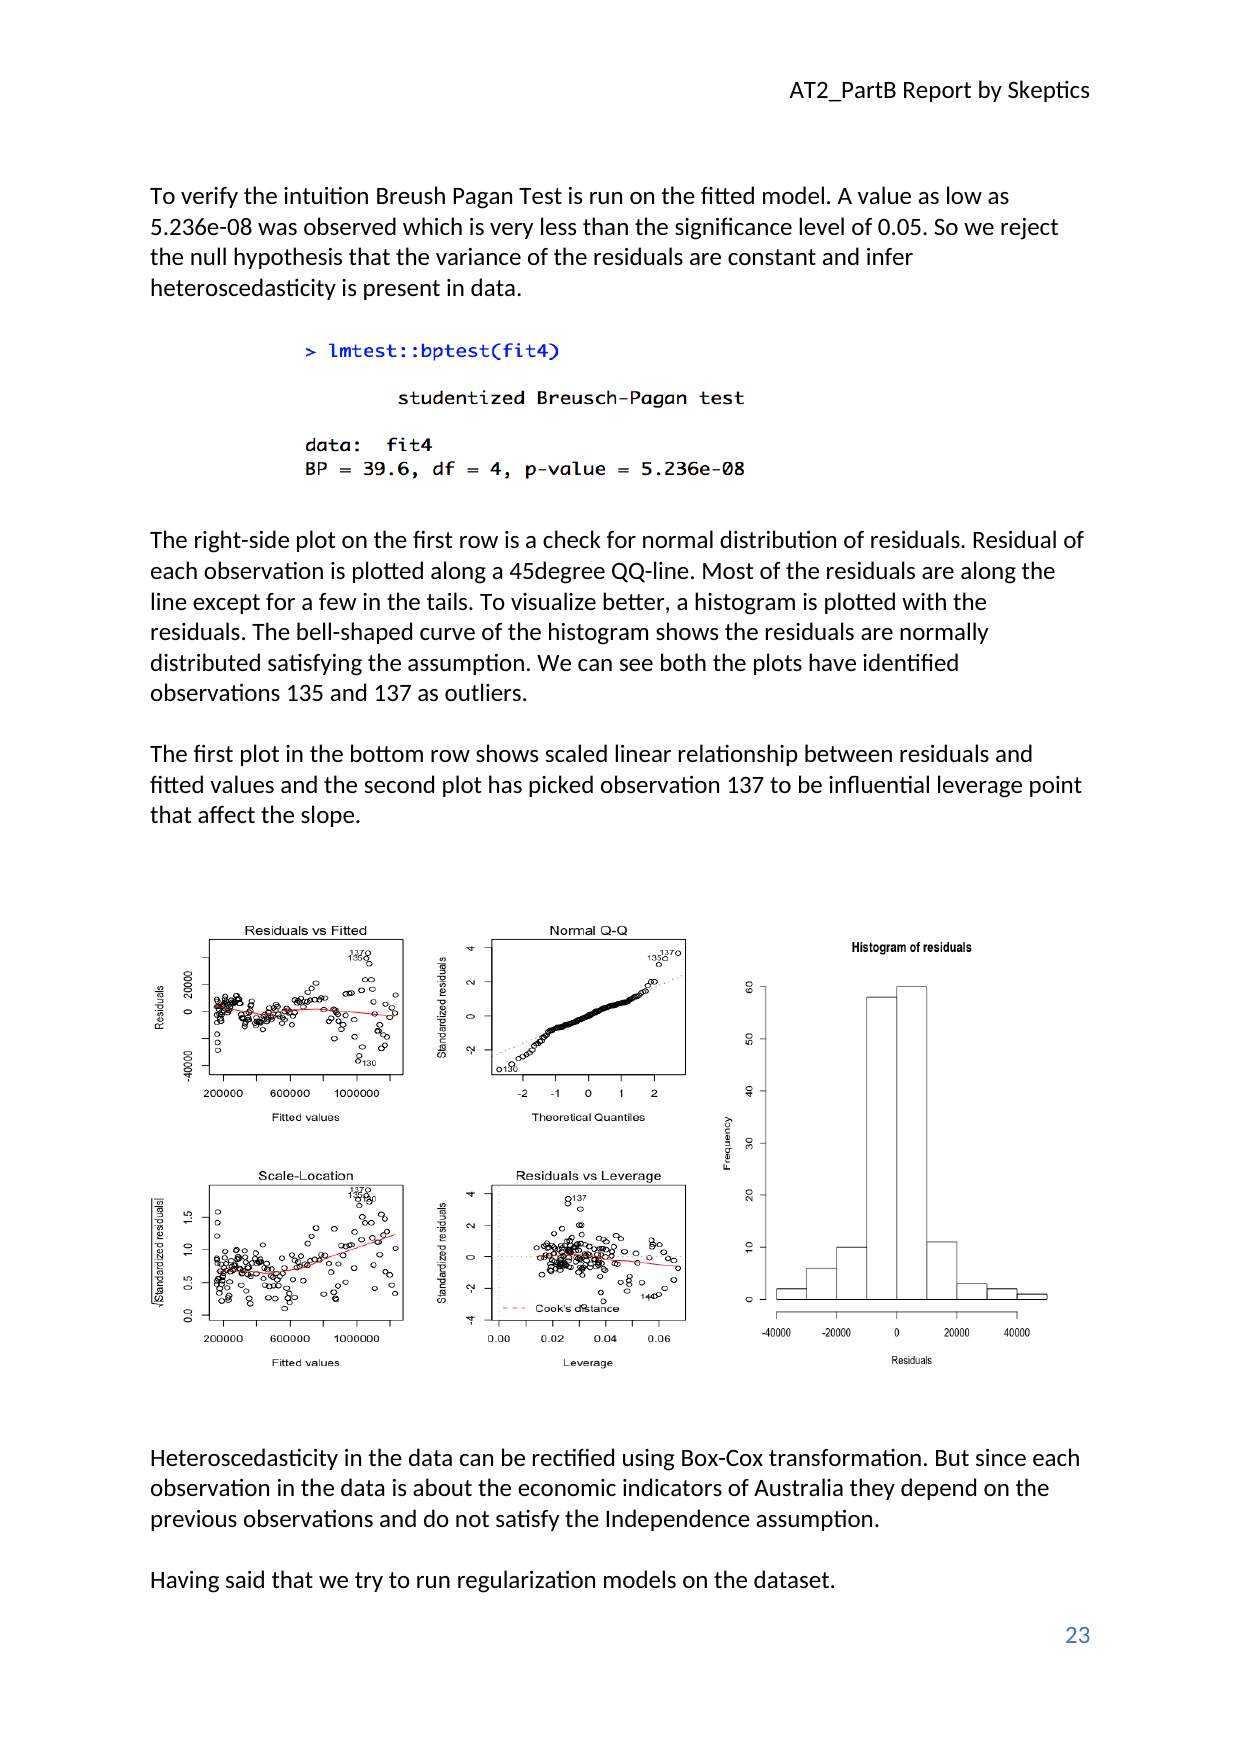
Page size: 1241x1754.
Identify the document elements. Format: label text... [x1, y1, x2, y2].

picture [720, 918, 1081, 1381]
text Having said that we try to run regularization models on the dataset. [150, 1564, 1090, 1594]
text The right-side plot on the first row is a check for normal distribution of residuals. Residual of each observation is plotted along a 45degree QQ-line. Most of the residuals are along the line except for a few in the tails. To visualize better, a histogram is plotted with the residuals. The bell-shaped curve of the histogram shows the residuals are normally distributed satisfying the assumption. We can see both the plots have identified observations 135 and 137 as outliers. [150, 524, 1090, 708]
picture [150, 890, 715, 1381]
text Heteroscedasticity in the data can be rectified using Box-Cox transformation. But since each observation in the data is about the economic indicators of Australia they depend on the previous observations and do not satisfy the Independence assumption. [150, 1442, 1090, 1533]
picture [298, 333, 942, 494]
text The first plot in the bottom row shows scaled linear relationship between residuals and fitted values and the second plot has picked observation 137 to be influential leverage point that affect the slope. [150, 738, 1090, 830]
text To verify the intuition Breush Pagan Test is run on the fitted model. A value as low as 5.236e-08 was observed which is very less than the significance level of 0.05. So we reject the null hypothesis that the variance of the residuals are constant and infer heteroscedasticity is present in data. [523, 181, 1090, 303]
